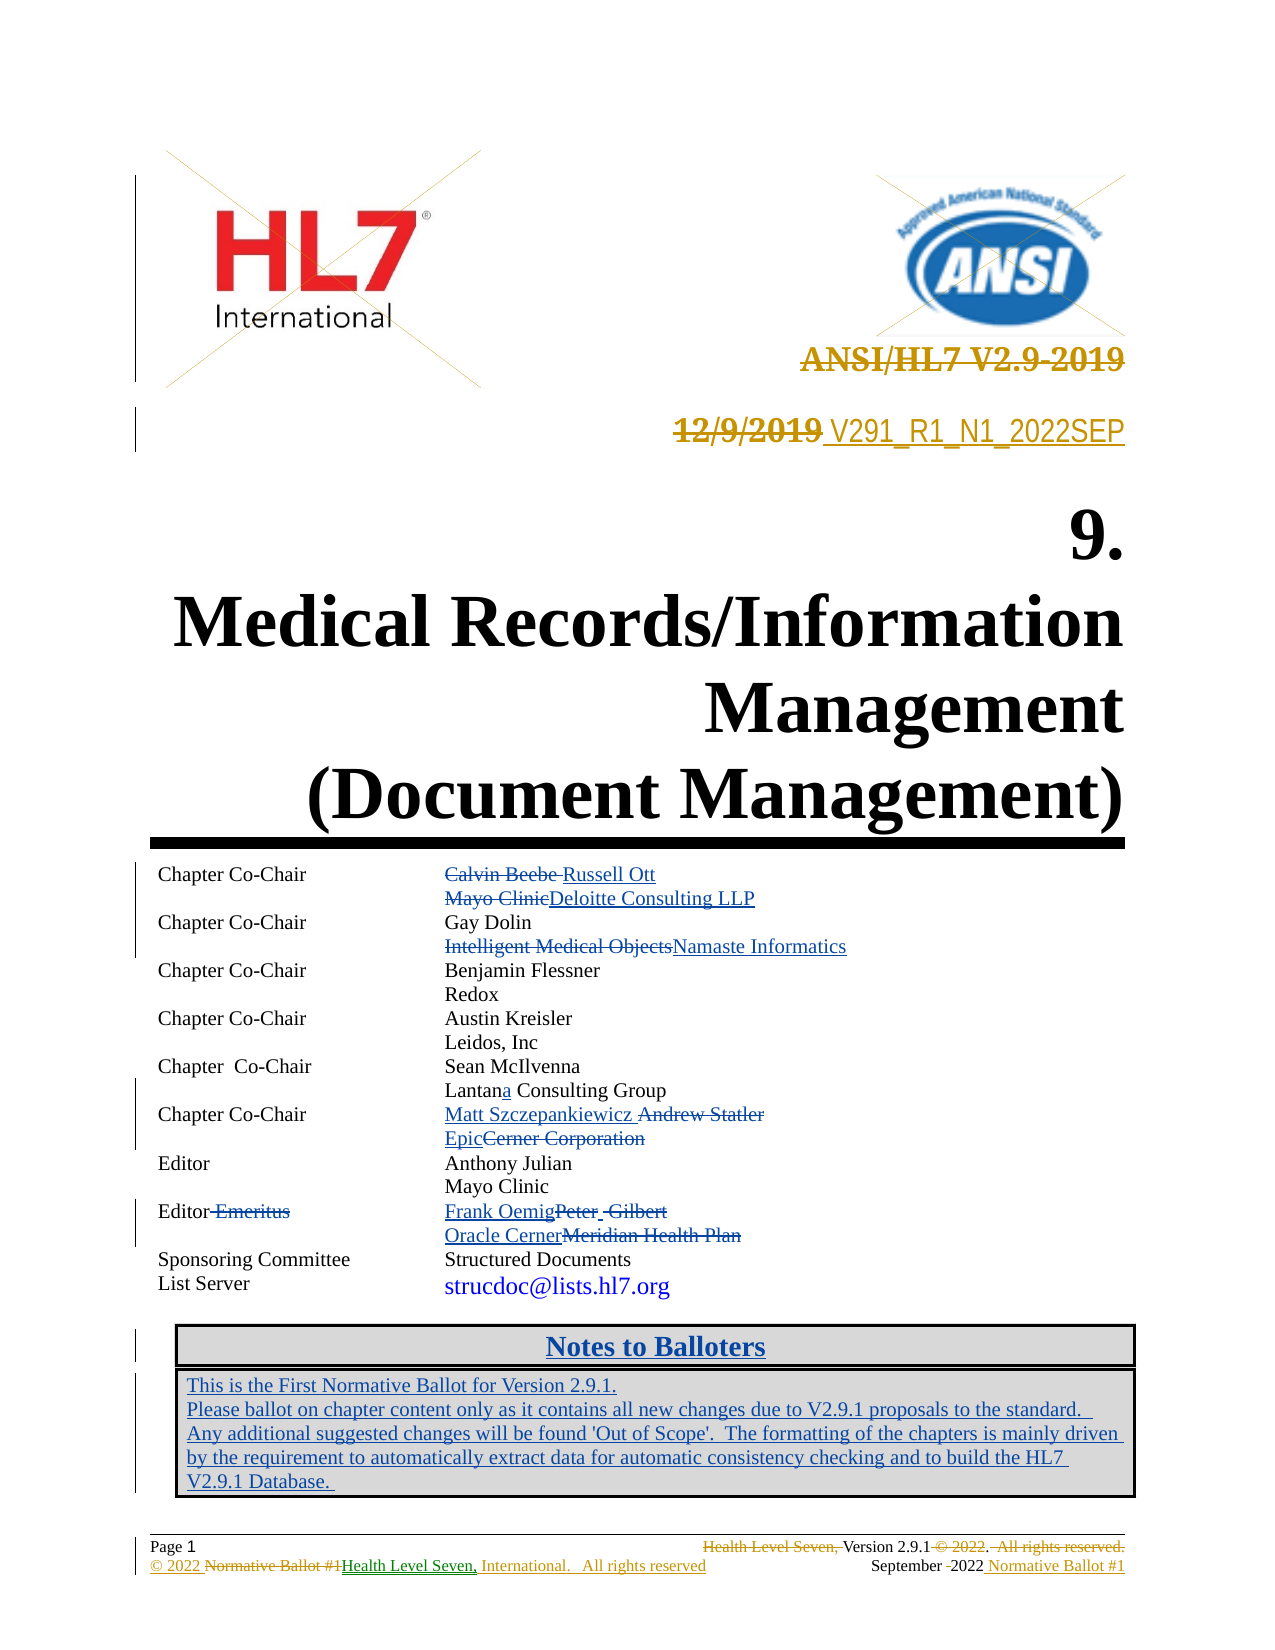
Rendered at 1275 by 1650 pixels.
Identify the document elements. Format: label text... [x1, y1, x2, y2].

table_cell Structured Documents [433, 1247, 1136, 1271]
picture [167, 150, 479, 268]
picture [166, 152, 322, 386]
subtitle . Medical Records/Information Management (Document Management) [150, 489, 1125, 837]
table_cell strucdoc@lists.hl7.org [433, 1271, 1136, 1299]
table_cell Editor [146, 1150, 433, 1198]
table_cell Gay Dolin [433, 910, 1136, 958]
picture [876, 176, 999, 335]
table_header Chapter Co-Chair [146, 862, 433, 910]
picture [168, 270, 479, 388]
table_cell Austin Kreisler Leidos, Inc [433, 1006, 1136, 1054]
table_cell [433, 1102, 1136, 1150]
table_cell Chapter Co-Chair [146, 910, 433, 958]
table_cell Sponsoring Committee [146, 1247, 433, 1271]
table_cell Chapter Co-Chair [146, 1006, 433, 1054]
table_cell Chapter Co-Chair [146, 958, 433, 1006]
table_header [433, 862, 1136, 910]
picture [325, 152, 481, 387]
table_cell Anthony Julian Mayo Clinic [433, 1150, 1136, 1198]
picture [1002, 176, 1125, 335]
table_cell List Server [146, 1271, 433, 1299]
picture [879, 175, 1123, 255]
table_cell Editor [146, 1199, 433, 1247]
table_cell Sean McIlvenna Lantan Consulting Group [433, 1054, 1136, 1102]
table_cell Chapter Co-Chair [146, 1054, 433, 1102]
table_cell [433, 1199, 1136, 1247]
table_cell Benjamin Flessner Redox [433, 958, 1136, 1006]
table_cell Chapter Co-Chair [146, 1102, 433, 1150]
picture [877, 257, 1124, 337]
